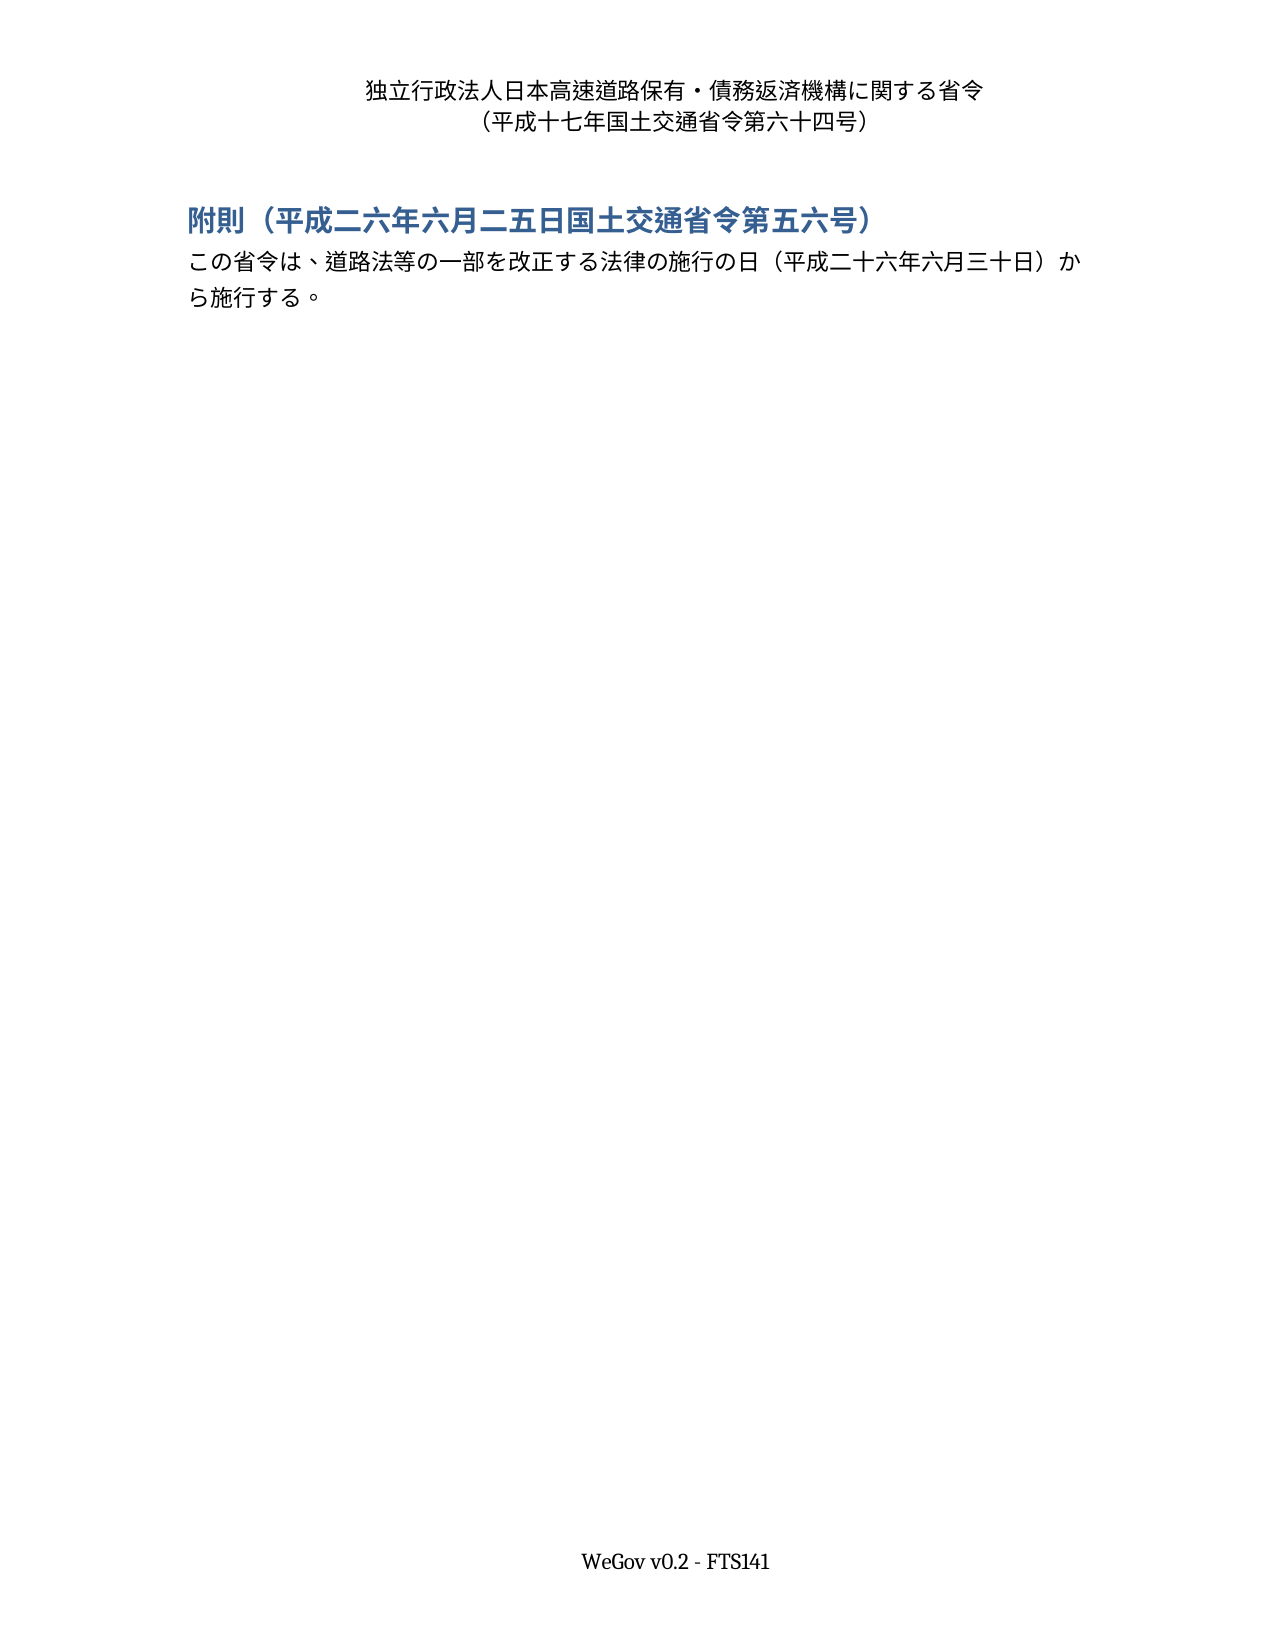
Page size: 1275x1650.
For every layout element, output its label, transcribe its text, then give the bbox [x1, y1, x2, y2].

text この省令は、道路法等の一部を改正する法律の施行の日（平成二十六年六月三十日）から施行する。 [187, 246, 1087, 313]
subtitle 附則（平成二六年六月二五日国土交通省令第五六号） [187, 200, 1087, 240]
